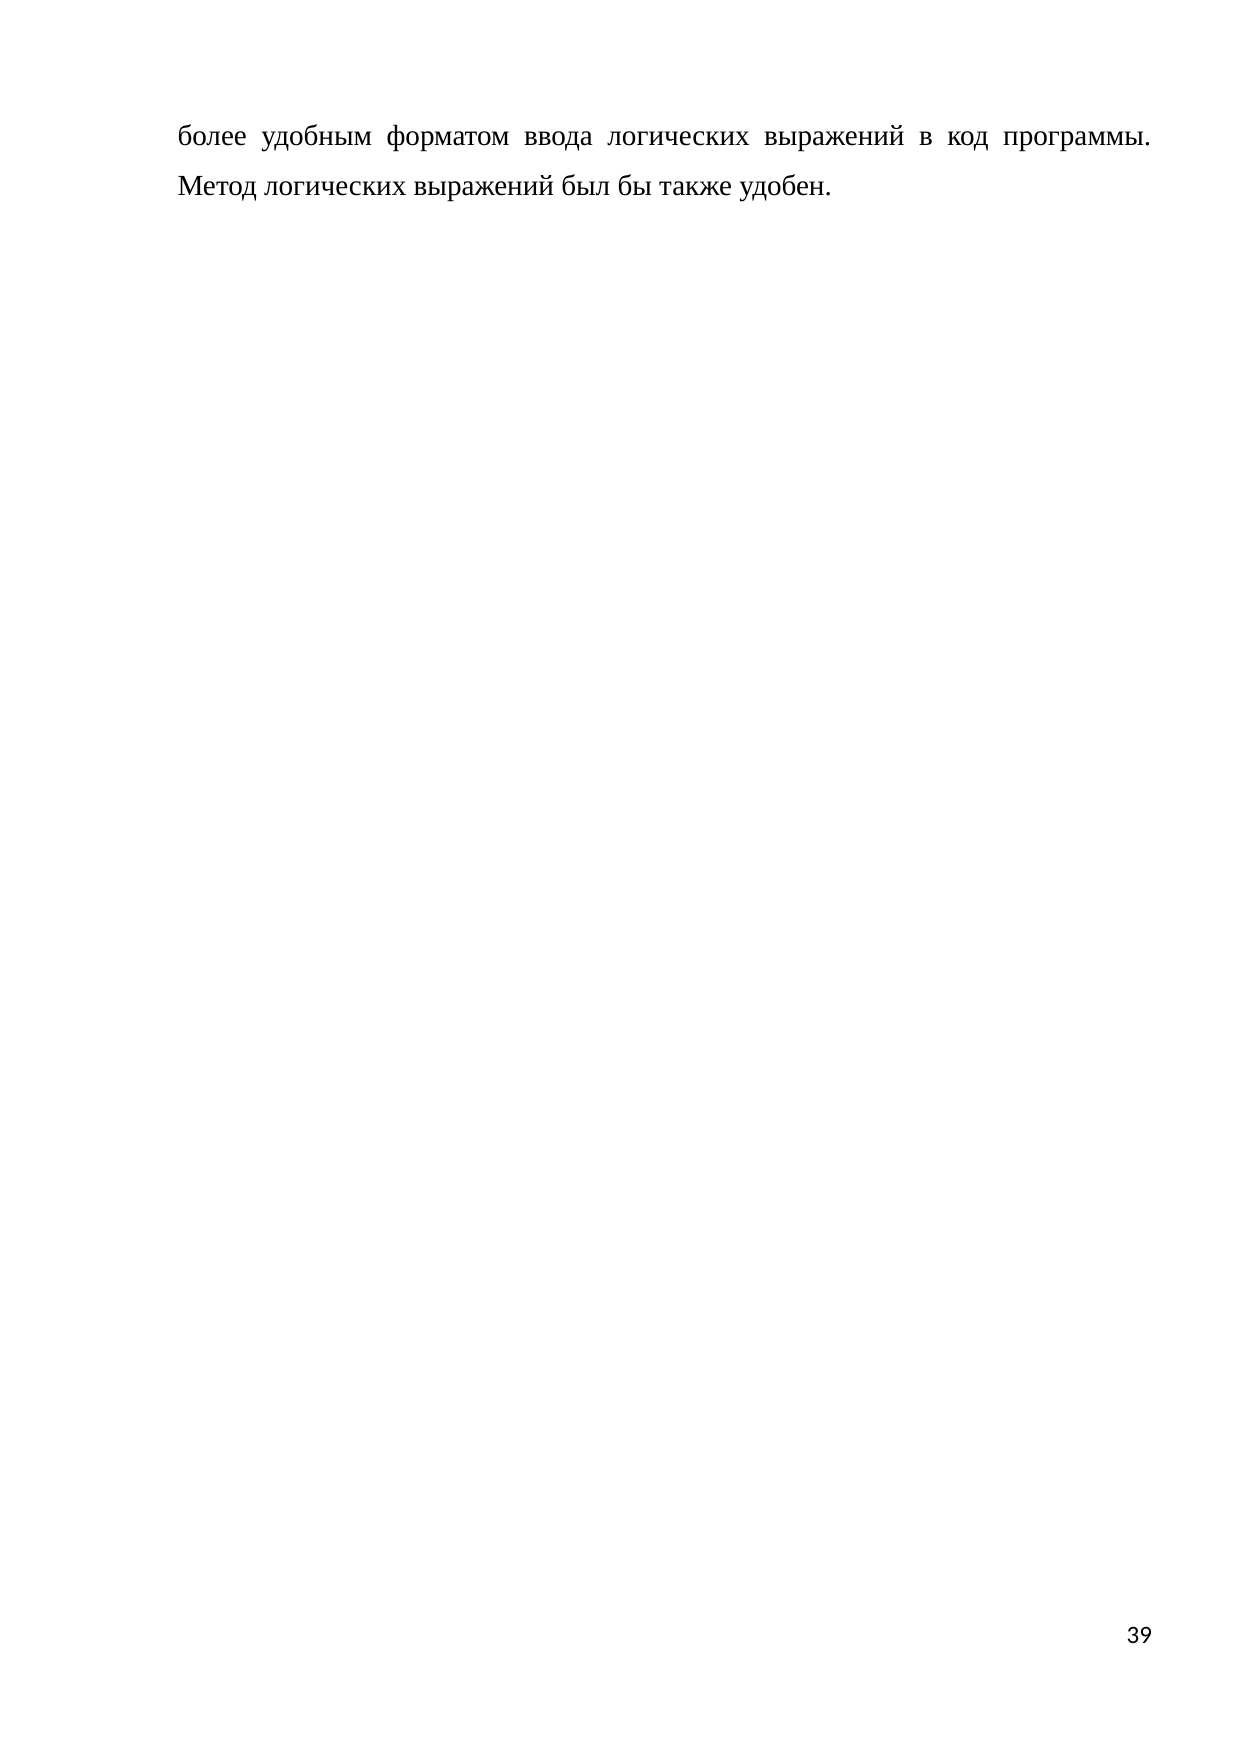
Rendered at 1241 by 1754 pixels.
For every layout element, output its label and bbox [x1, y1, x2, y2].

text [177, 118, 1152, 202]
